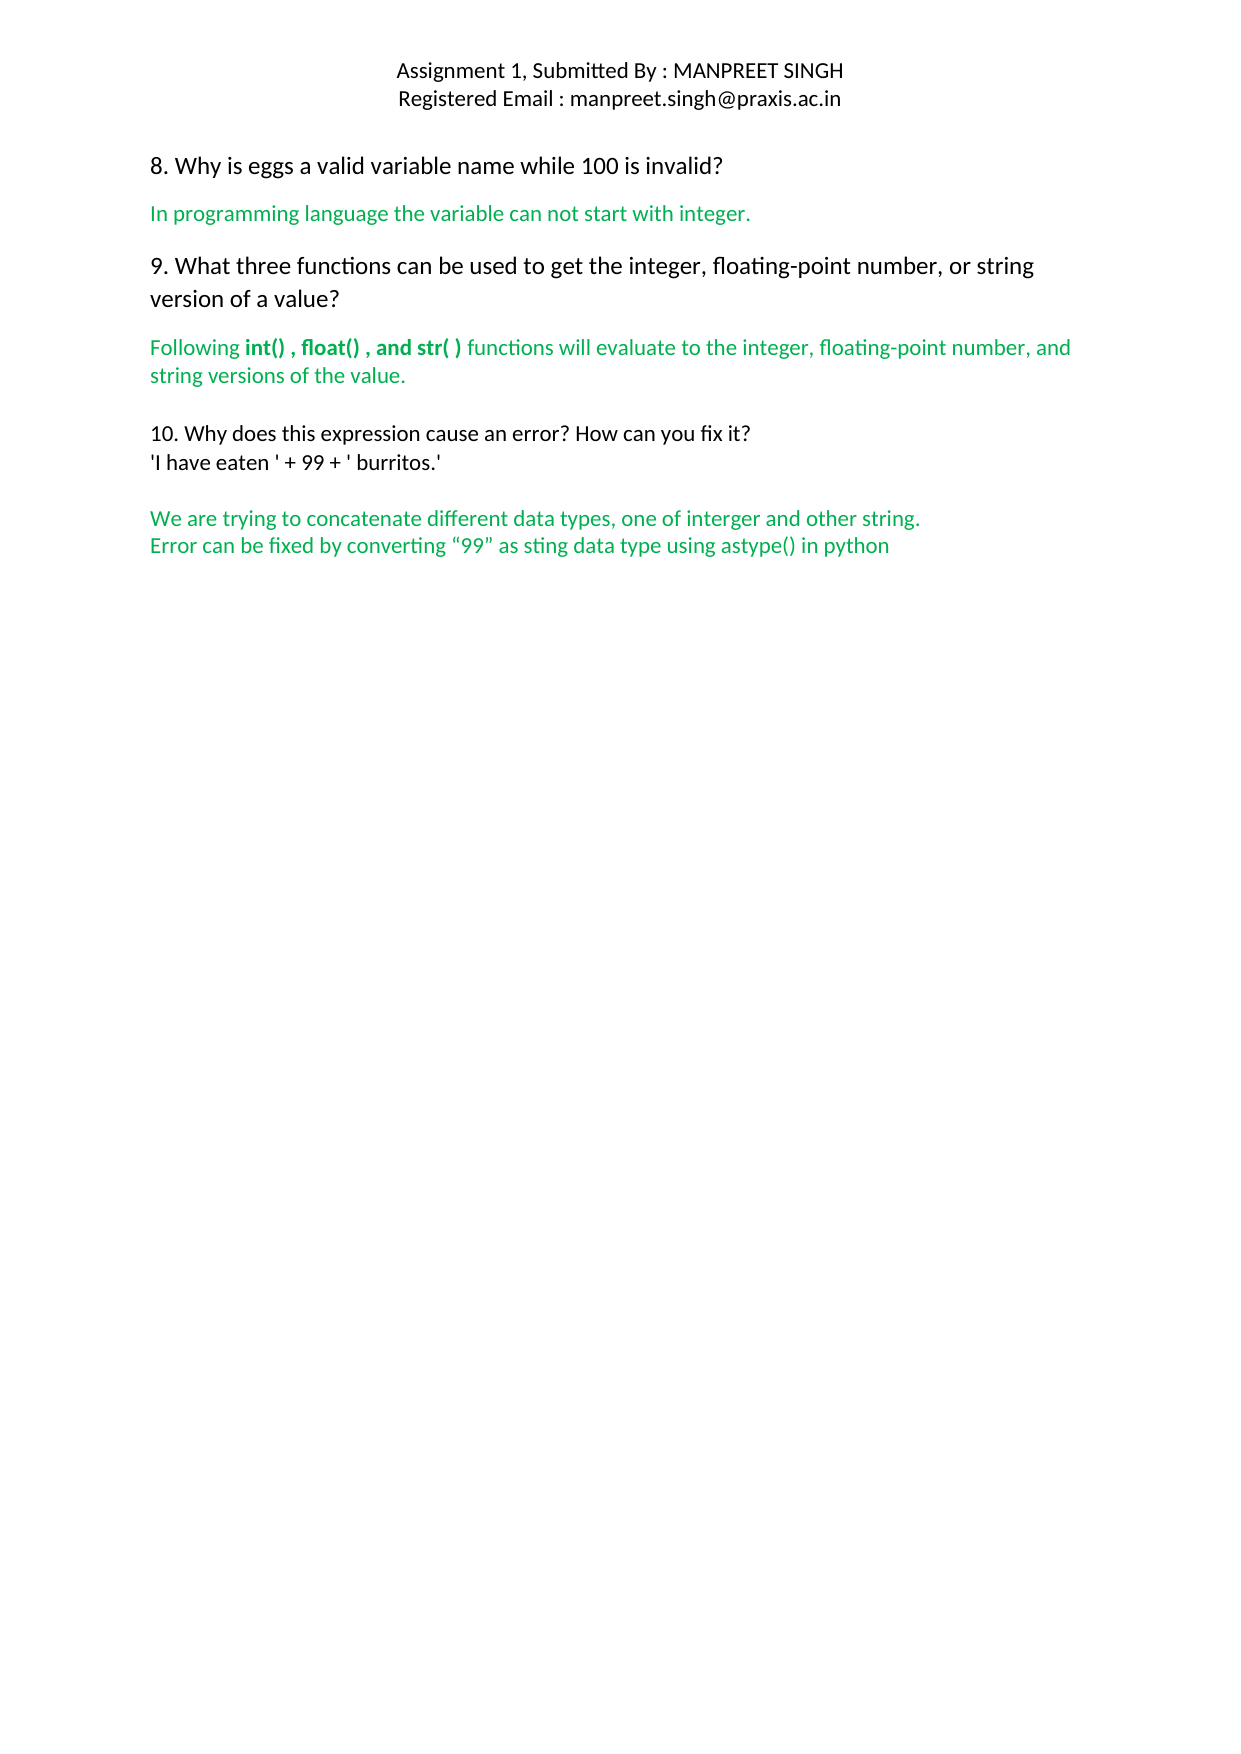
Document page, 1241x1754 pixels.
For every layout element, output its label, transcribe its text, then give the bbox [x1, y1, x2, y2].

text 'I have eaten ' + 99 + ' burritos.' [150, 448, 1090, 476]
text 10. Why does this expression cause an error? How can you fix it? [150, 419, 1090, 448]
text Error can be fixed by converting “99” as sting data type using astype() in python [150, 532, 1090, 560]
text 8. Why is eggs a valid variable name while 100 is invalid? [150, 150, 1090, 181]
text 9. What three functions can be used to get the integer, floating-point number, or string version of a value? [150, 251, 1090, 314]
text We are trying to concatenate different data types, one of interger and other string. [150, 504, 1090, 532]
text Following int() , float() , and str( ) functions will evaluate to the integer, floating-point number, and string versions of the value. [406, 333, 1090, 389]
text In programming language the variable can not start with integer. [150, 199, 1090, 228]
